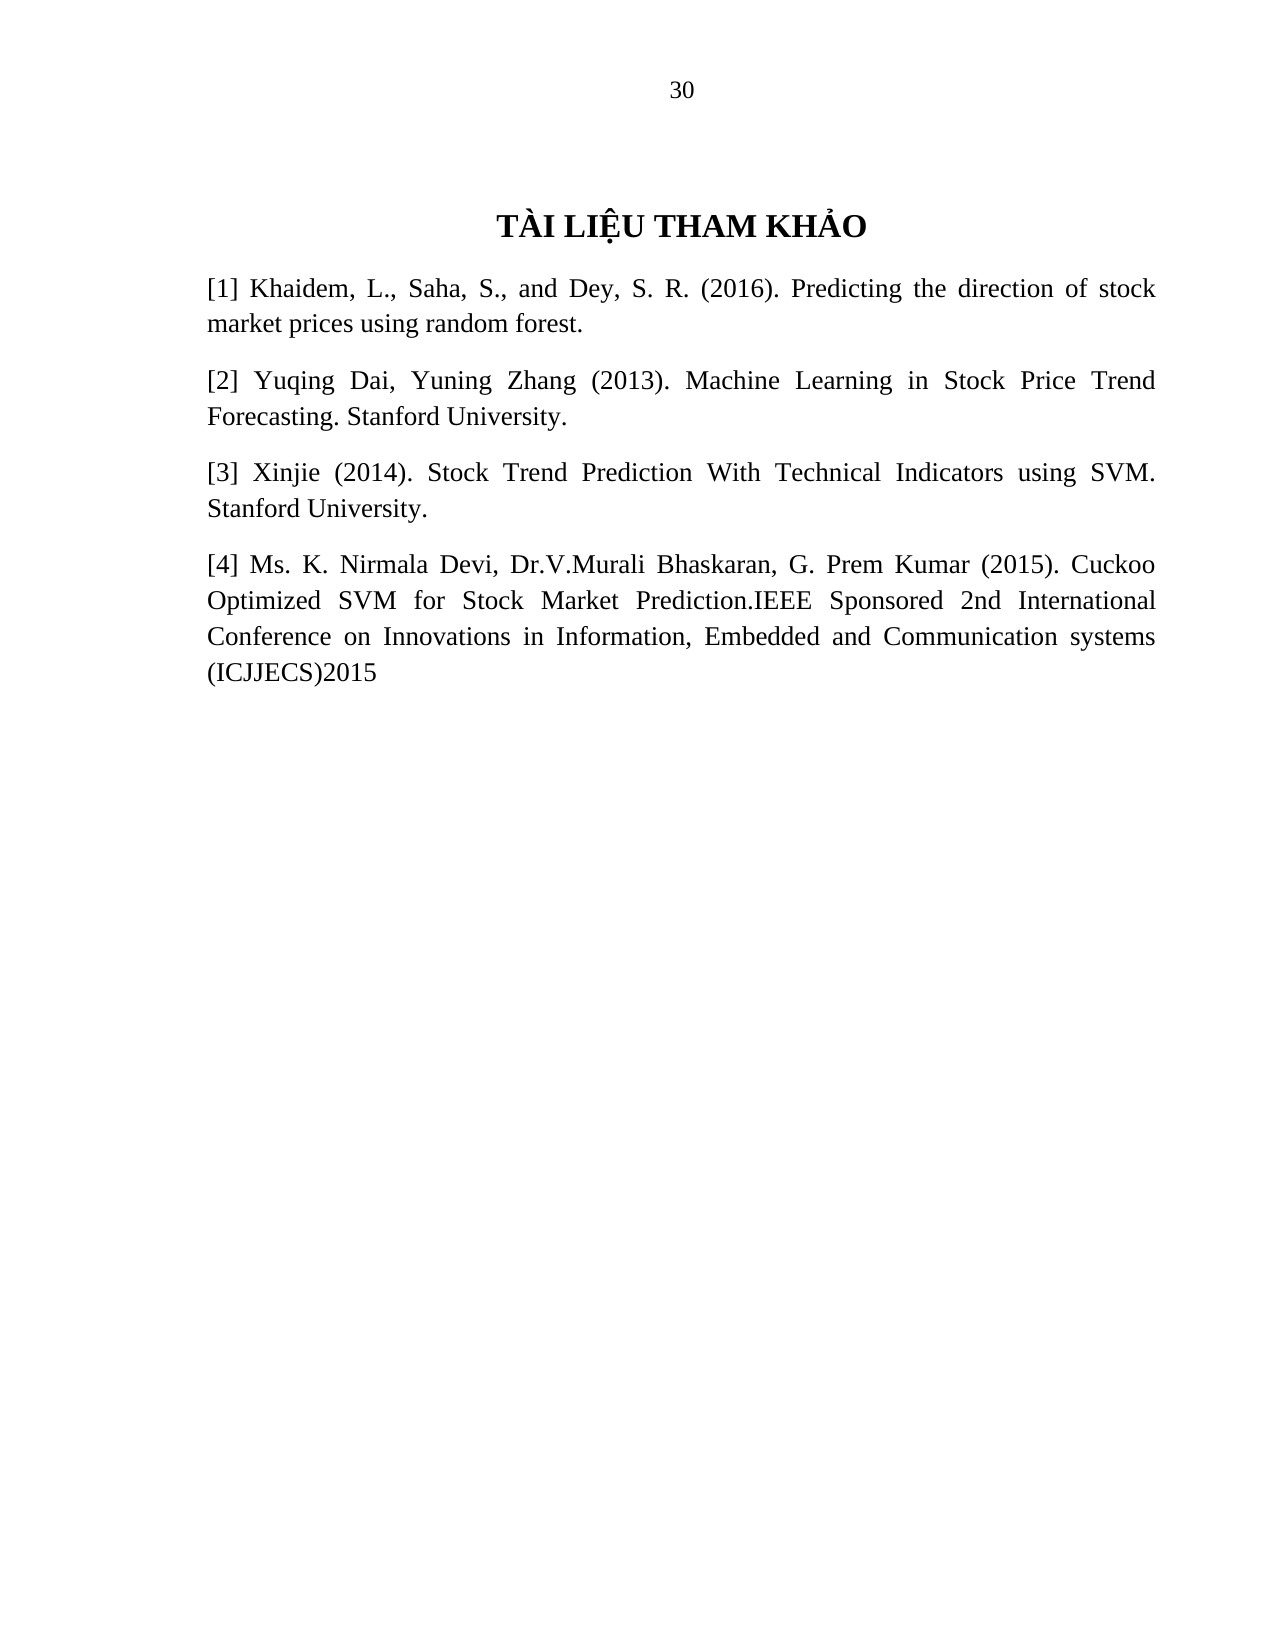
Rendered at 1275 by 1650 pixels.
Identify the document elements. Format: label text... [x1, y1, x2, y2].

text [4] Ms. K. Nirmala Devi, Dr.V.Murali Bhaskaran, G. Prem Kumar (2015). Cuckoo Optimized SVM for Stock Market Prediction.IEEE Sponsored 2nd International Conference on Innovations in Information, Embedded and Communication systems (ICJJECS)2015 [207, 548, 1157, 687]
text TÀI LIỆU THAM KHẢO [207, 207, 1157, 245]
text [2] Yuqing Dai, Yuning Zhang (2013). Machine Learning in Stock Price Trend Forecasting. Stanford University. [207, 364, 1157, 431]
text [3] Xinjie (2014). Stock Trend Prediction With Technical Indicators using SVM. Stanford University. [207, 456, 1157, 523]
text [1] Khaidem, L., Saha, S., and Dey, S. R. (2016). Predicting the direction of stock market prices using random forest. [207, 272, 1157, 338]
